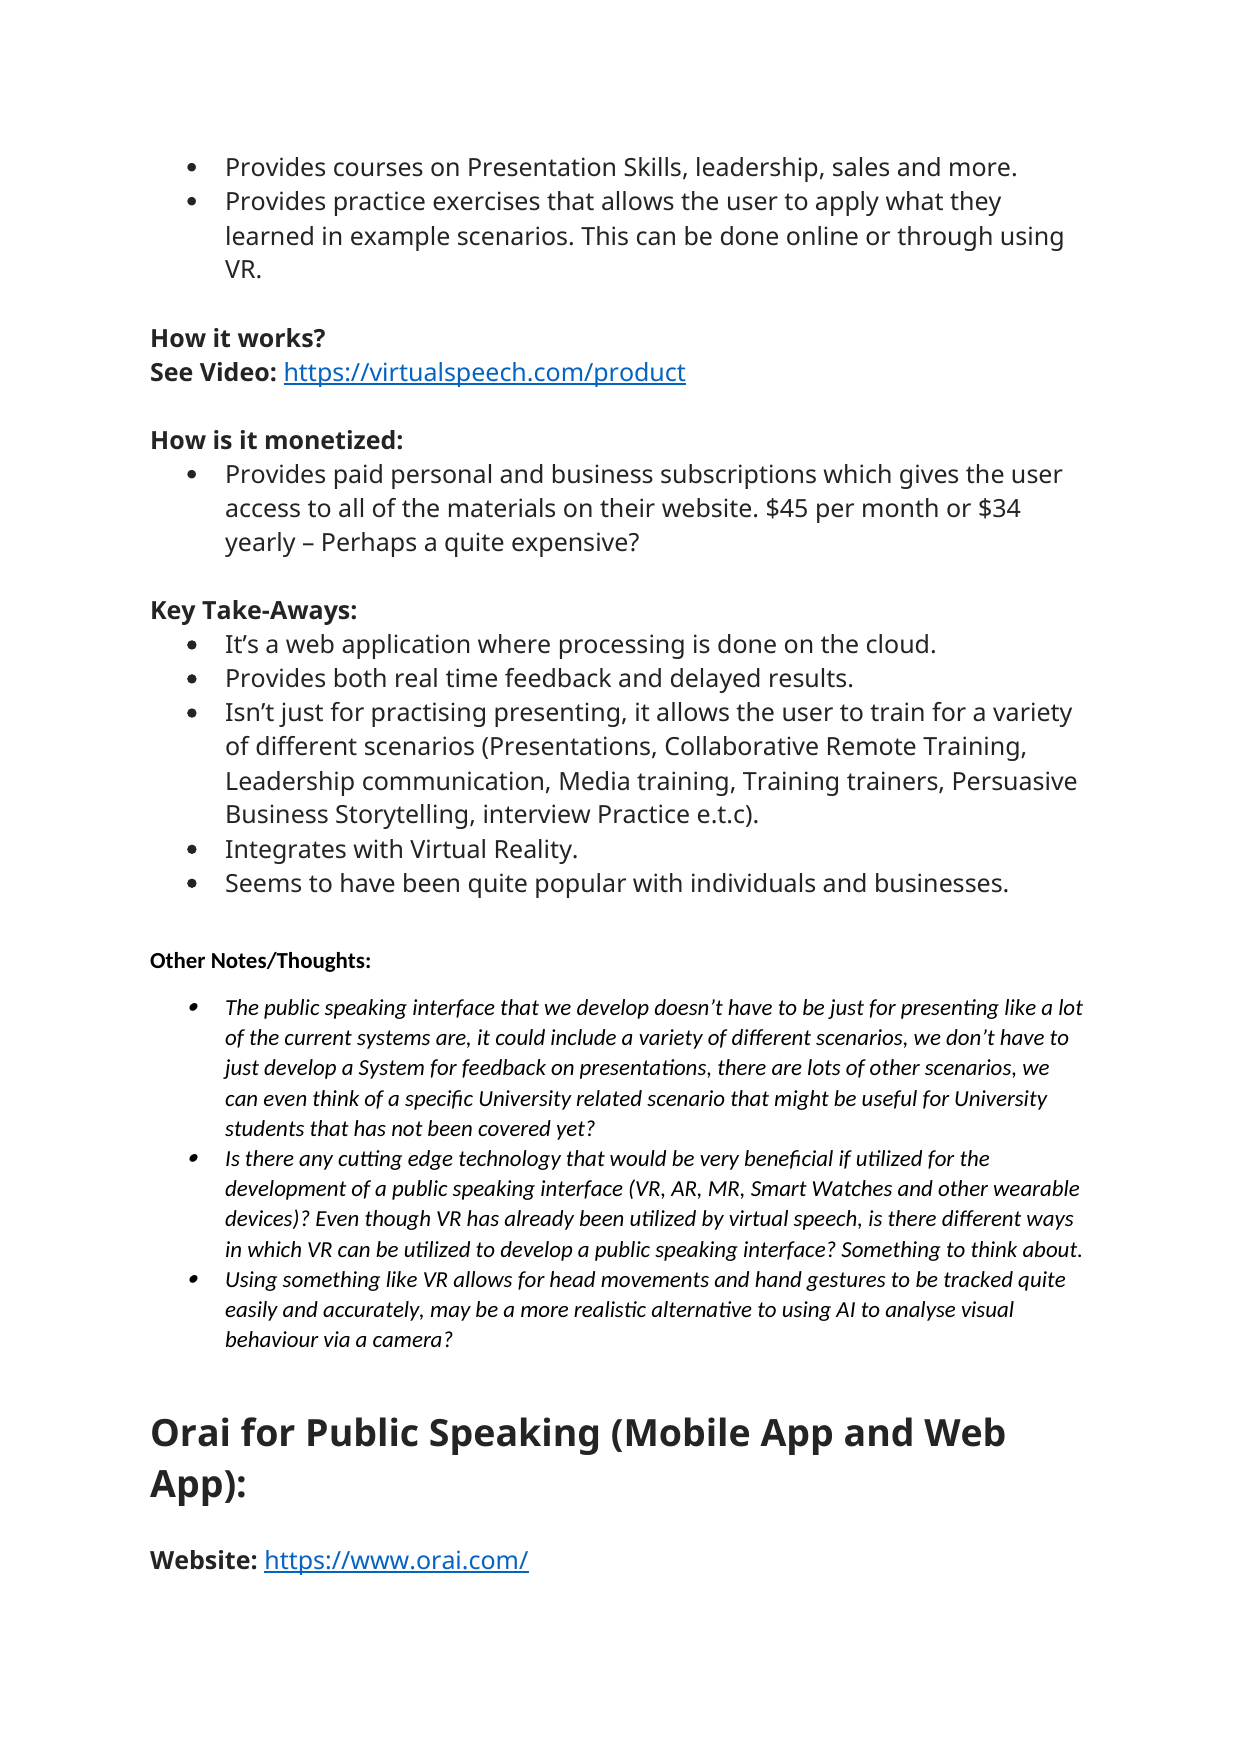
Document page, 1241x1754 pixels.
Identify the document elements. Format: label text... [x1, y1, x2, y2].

text See Video: https://virtualspeech.com/product [150, 354, 1090, 388]
text How it works? [150, 320, 1090, 354]
list Integrates with Virtual Reality. [187, 831, 1090, 865]
text Key Take-Aways: [150, 593, 1090, 627]
list It’s a web application where processing is done on the cloud. [187, 627, 1090, 661]
list Provides paid personal and business subscriptions which gives the user access to all of the materials on their website. $45 per month or $34 yearly – Perhaps a quite expensive? [187, 457, 1090, 559]
text Orai for Public Speaking (Mobile App and Web App): [150, 1406, 1090, 1508]
list Is there any cutting edge technology that would be very beneficial if utilized for the development of a public speaking interface (VR, AR, MR, Smart Watches and other wearable devices)? Even though VR has already been utilized by virtual speech, is there different ways in which VR can be utilized to develop a public speaking interface? Something to think about. [187, 1144, 1090, 1263]
list Provides both real time feedback and delayed results. [187, 661, 1090, 695]
text How is it monetized: [150, 422, 1090, 457]
text Other Notes/Thoughts: [150, 946, 1090, 974]
list Using something like VR allows for head movements and hand gestures to be tracked quite easily and accurately, may be a more realistic alternative to using AI to analyse visual behaviour via a camera? [187, 1265, 1090, 1353]
list The public speaking interface that we develop doesn’t have to be just for presenting like a lot of the current systems are, it could include a variety of different scenarios, we don’t have to just develop a System for feedback on presentations, there are lots of other scenarios, we can even think of a specific University related scenario that might be useful for University students that has not been covered yet? [187, 993, 1090, 1142]
list Provides courses on Presentation Skills, leadership, sales and more. [187, 150, 1090, 184]
list Provides practice exercises that allows the user to apply what they learned in example scenarios. This can be done online or through using VR. [187, 184, 1090, 286]
list Seems to have been quite popular with individuals and businesses. [187, 865, 1090, 899]
text Website: https://www.orai.com/ [150, 1542, 1090, 1577]
list Isn’t just for practising presenting, it allows the user to train for a variety of different scenarios (Presentations, Collaborative Remote Training, Leadership communication, Media training, Training trainers, Persuasive Business Storytelling, interview Practice e.t.c). [187, 695, 1090, 831]
